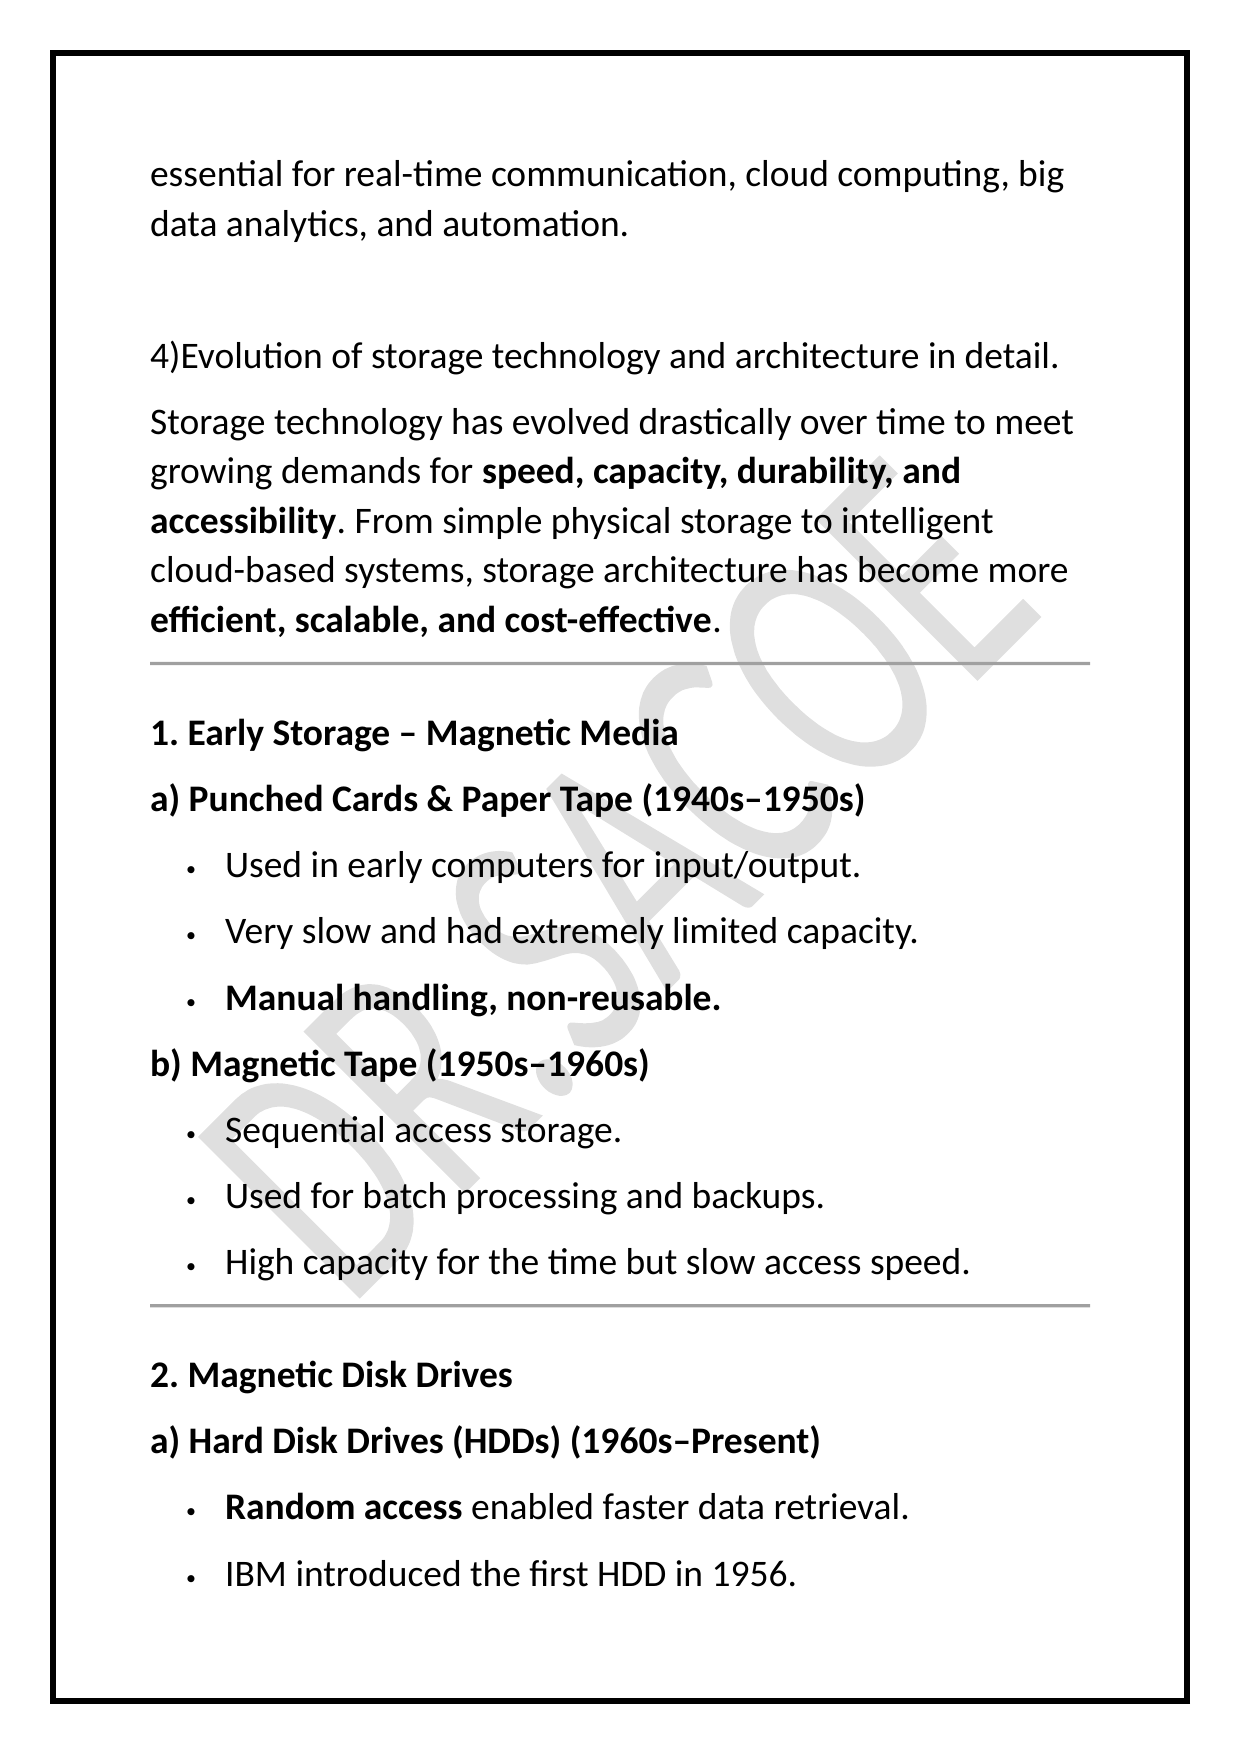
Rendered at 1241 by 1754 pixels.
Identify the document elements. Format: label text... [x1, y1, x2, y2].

text Storage technology has evolved drastically over time to meet growing demands for speed, capacity, durability, and accessibility. From simple physical storage to intelligent cloud-based systems, storage architecture has become more efficient, scalable, and cost-effective. [150, 398, 1090, 642]
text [150, 150, 1090, 245]
list Manual handling, non-reusable. [187, 973, 1090, 1019]
text 4)Evolution of storage technology and architecture in detail. [150, 332, 1090, 378]
text b) Magnetic Tape (1950s–1960s) [150, 1039, 1090, 1085]
list Sequential access storage. [187, 1106, 1090, 1152]
list Used in early computers for input/output. [187, 841, 1090, 887]
text 1. Early Storage – Magnetic Media [150, 709, 1090, 755]
text 2. Magnetic Disk Drives [150, 1351, 1090, 1397]
text a) Punched Cards & Paper Tape (1940s–1950s) [150, 775, 1090, 821]
list High capacity for the time but slow access speed. [187, 1238, 1090, 1284]
list Used for batch processing and backups. [187, 1172, 1090, 1218]
list Random access enabled faster data retrieval. [187, 1483, 1090, 1529]
list Very slow and had extremely limited capacity. [187, 907, 1090, 953]
text a) Hard Disk Drives (HDDs) (1960s–Present) [150, 1417, 1090, 1463]
list IBM introduced the first HDD in 1956. [187, 1549, 1090, 1595]
